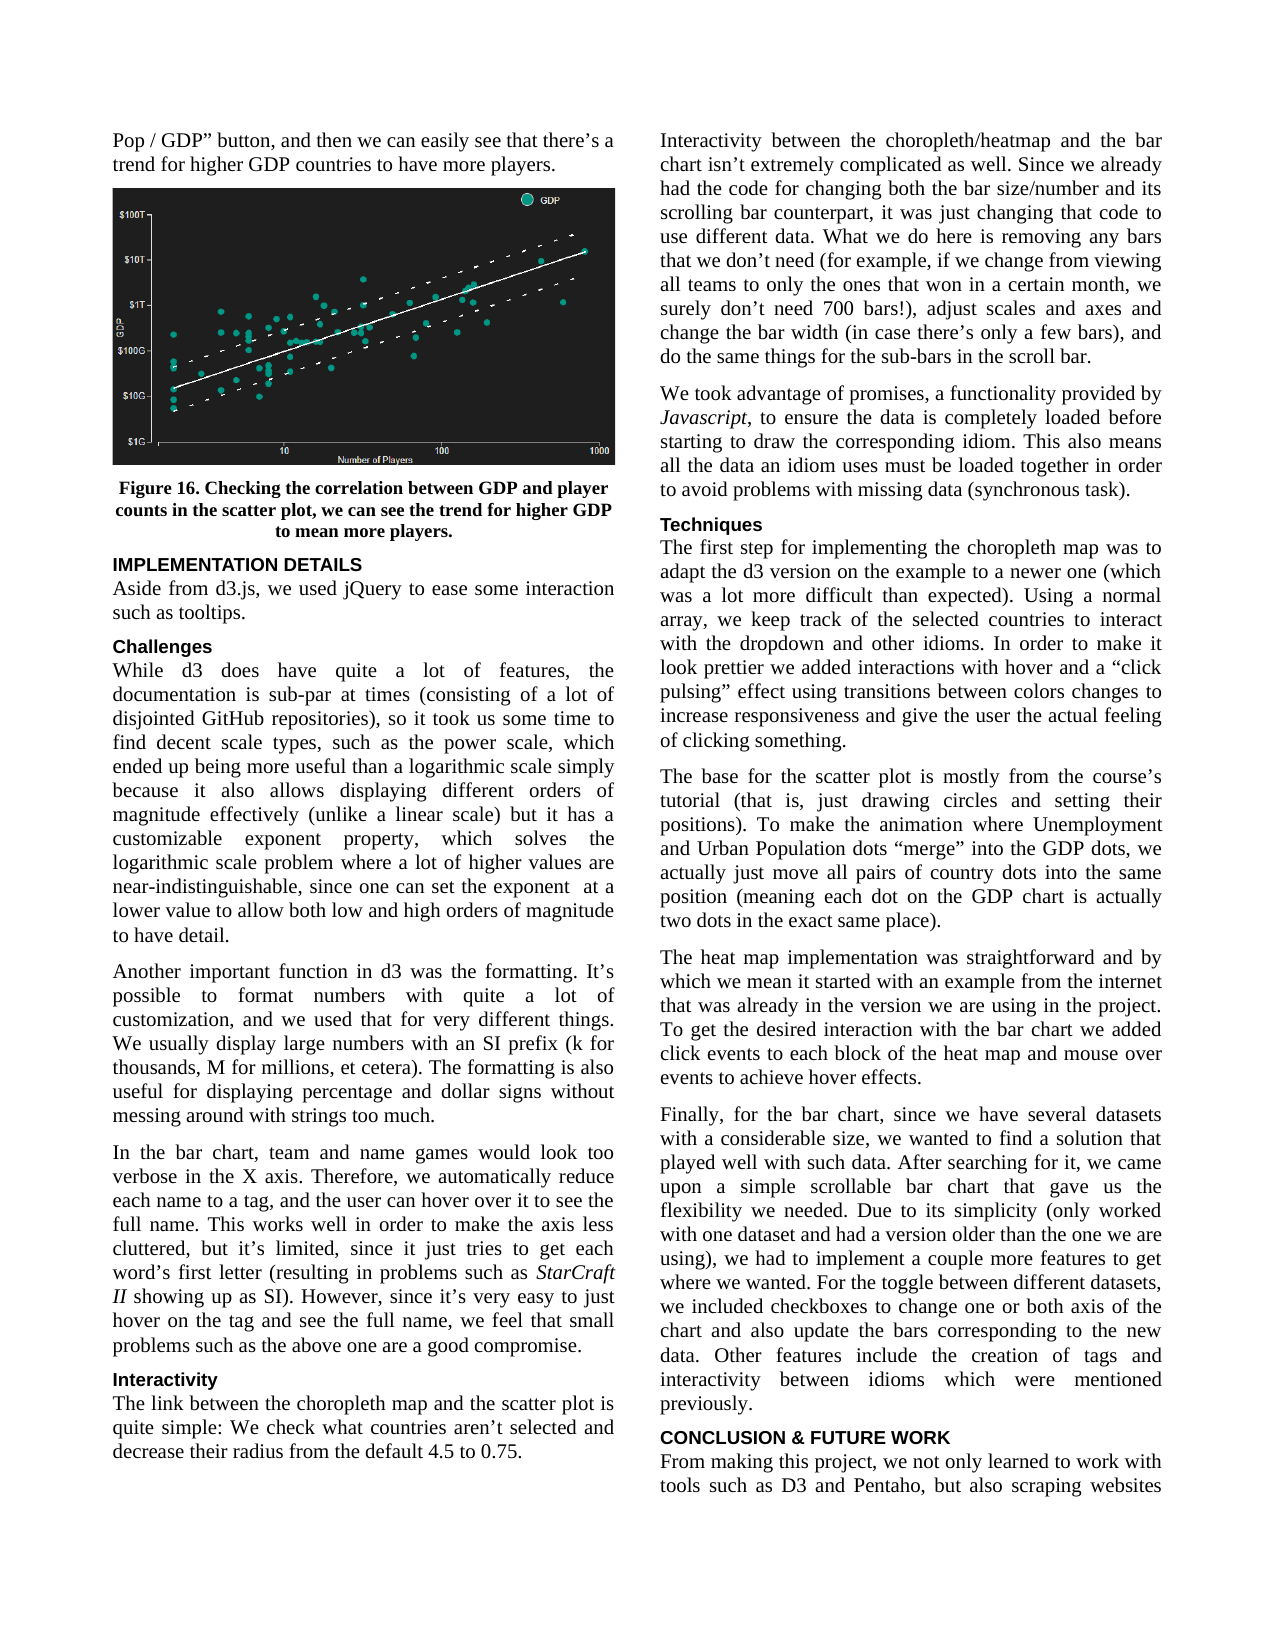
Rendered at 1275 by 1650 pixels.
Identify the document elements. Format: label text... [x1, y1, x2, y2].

text The link between the choropleth map and the scatter plot is quite simple: We check what countries aren’t selected and decrease their radius from the default 4.5 to 0.75. [112, 1391, 615, 1463]
subtitle Challenges [112, 636, 615, 658]
picture [112, 188, 615, 465]
subtitle IMPLEMENTATION DETAILS [112, 554, 615, 576]
subtitle CONCLUSION & FUTURE WORK [660, 1427, 1162, 1449]
text The first step for implementing the choropleth map was to adapt the d3 version on the example to a newer one (which was a lot more difficult than expected). Using a normal array, we keep track of the selected countries to interact with the dropdown and other idioms. In order to make it look prettier we added interactions with hover and a “click pulsing” effect using transitions between colors changes to increase responsiveness and give the user the actual feeling of clicking something. [660, 535, 1162, 752]
text The heat map implementation was straightforward and by which we mean it started with an example from the internet that was already in the version we are using in the project. To get the desired interaction with the bar chart we added click events to each block of the heat map and mouse over events to achieve hover effects. [660, 945, 1162, 1089]
subtitle Techniques [660, 513, 1162, 535]
text We took advantage of promises, a functionality provided by Javascript, to ensure the data is completely loaded before starting to draw the corresponding idiom. This also means all the data an idiom uses must be loaded together in order to avoid problems with missing data (synchronous task). [660, 381, 1162, 501]
text In the bar chart, team and name games would look too verbose in the X axis. Therefore, we automatically reduce each name to a tag, and the user can hover over it to see the full name. This works well in order to make the axis less cluttered, but it’s limited, since it just tries to get each word’s first letter (resulting in problems such as StarCraft II showing up as SI). However, since it’s very easy to just hover on the tag and see the full name, we feel that small problems such as the above one are a good compromise. [112, 1140, 615, 1357]
text Figure 16. Checking the correlation between GDP and player counts in the scatter plot, we can see the trend for higher GDP to mean more players. [112, 477, 615, 542]
text Another important function in d3 was the formatting. It’s possible to format numbers with quite a lot of customization, and we used that for very different things. We usually display large numbers with an SI prefix (k for thousands, M for millions, et cetera). The formatting is also useful for displaying percentage and dollar signs without messing around with strings too much. [112, 959, 615, 1127]
text While d3 does have quite a lot of features, the documentation is sub-par at times (consisting of a lot of disjointed GitHub repositories), so it took us some time to find decent scale types, such as the power scale, which ended up being more useful than a logarithmic scale simply because it also allows displaying different orders of magnitude effectively (unlike a linear scale) but it has a customizable exponent property, which solves the logarithmic scale problem where a lot of higher values are near-indistinguishable, since one can set the exponent at a lower value to allow both low and high orders of magnitude to have detail. [112, 658, 615, 947]
subtitle Interactivity [112, 1369, 615, 1391]
text Aside from d3.js, we used jQuery to ease some interaction such as tooltips. [112, 576, 615, 624]
text The base for the scatter plot is mostly from the course’s tutorial (that is, just drawing circles and setting their positions). To make the animation where Unemployment and Urban Population dots “merge” into the GDP dots, we actually just move all pairs of country dots into the same position (meaning each dot on the GDP chart is actually two dots in the exact same place). [660, 764, 1162, 932]
text Finally, for the bar chart, since we have several datasets with a considerable size, we wanted to find a solution that played well with such data. After searching for it, we came upon a simple scrollable bar chart that gave us the flexibility we needed. Due to its simplicity (only worked with one dataset and had a version older than the one we are using), we had to implement a couple more features to get where we wanted. For the toggle between different datasets, we included checkboxes to change one or both axis of the chart and also update the bars corresponding to the new data. Other features include the creation of tags and interactivity between idioms which were mentioned previously. [660, 1102, 1162, 1415]
